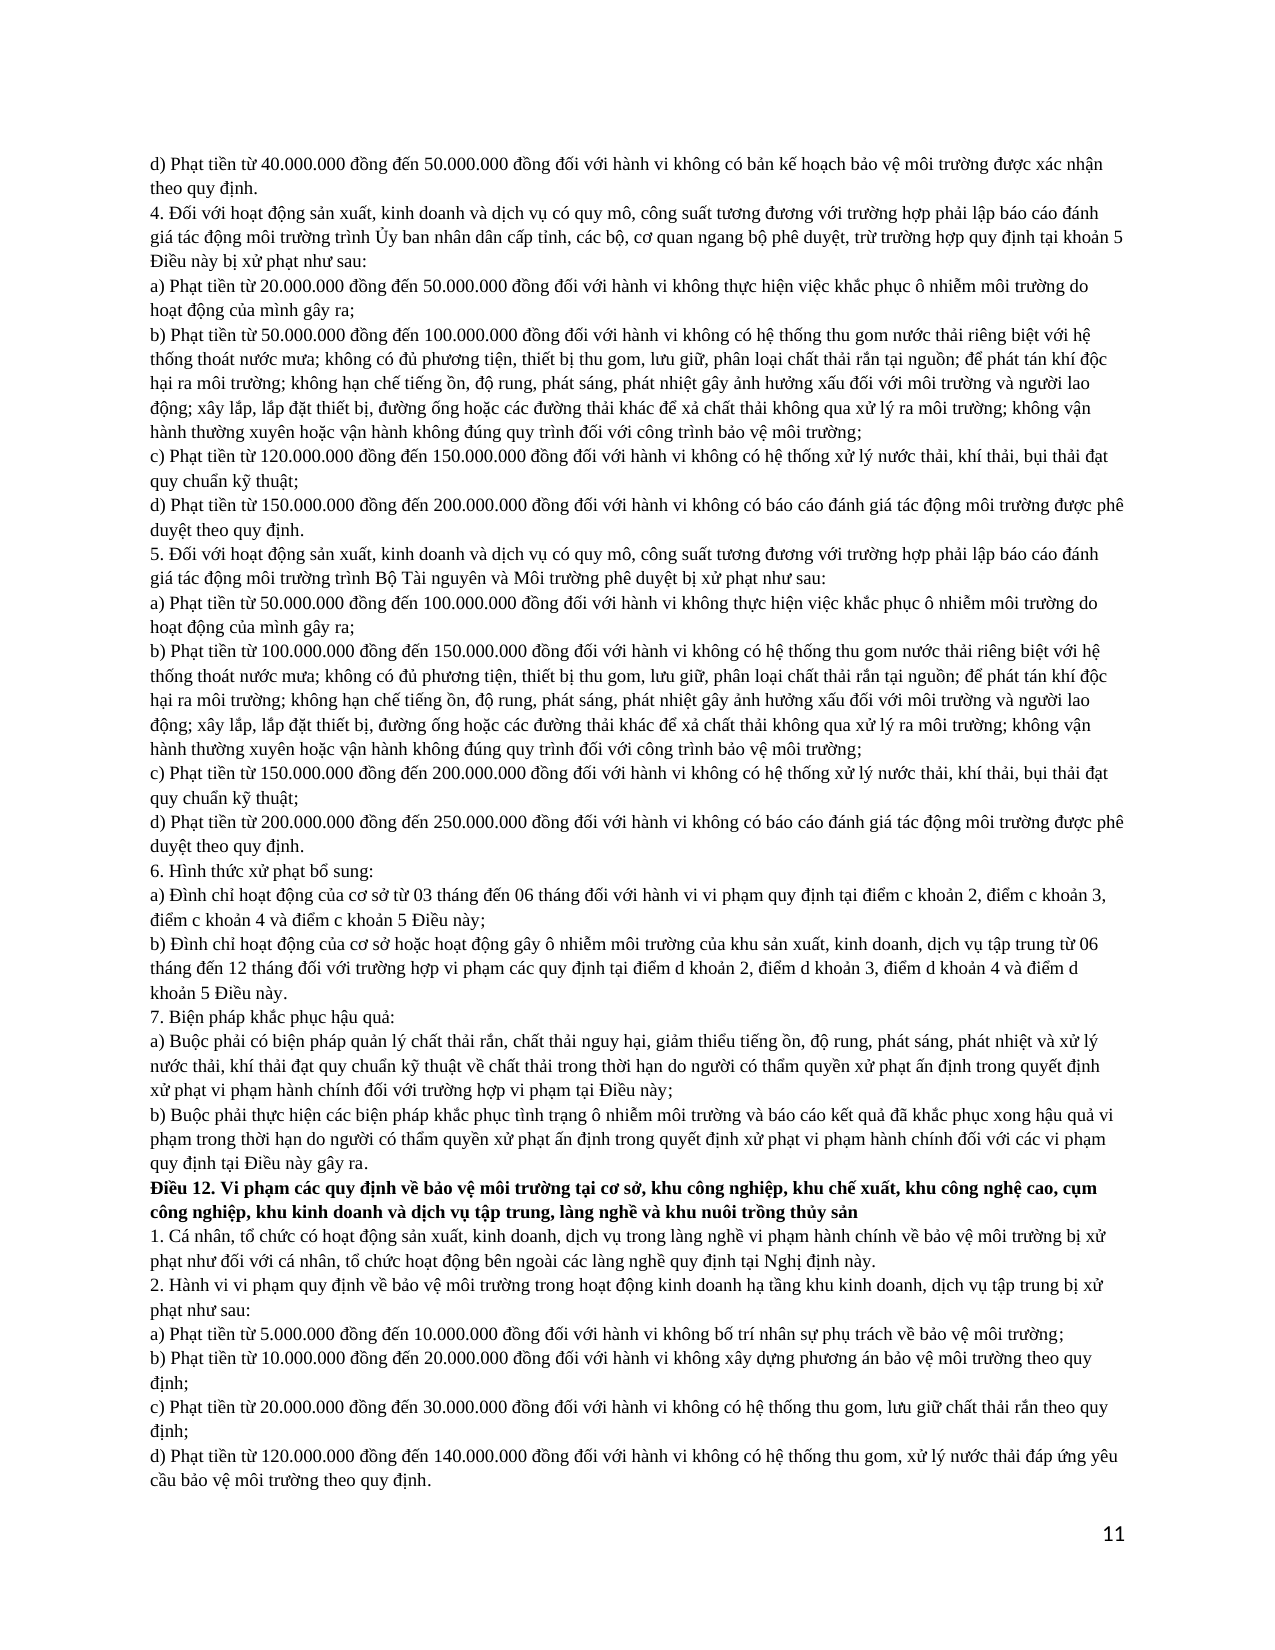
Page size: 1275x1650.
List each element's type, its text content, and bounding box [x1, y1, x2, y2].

text 6. Hình thức xử phạt bổ sung: [150, 857, 1125, 881]
text 7. Biện pháp khắc phục hậu quả: [150, 1003, 1125, 1027]
text 2. Hành vi vi phạm quy định về bảo vệ môi trường trong hoạt động kinh doanh hạ tầng khu kinh doanh, dịch vụ tập trung bị xử phạt như sau: [150, 1271, 1125, 1320]
text a) Buộc phải có biện pháp quản lý chất thải rắn, chất thải nguy hại, giảm thiểu tiếng ồn, độ rung, phát sáng, phát nhiệt và xử lý nước thải, khí thải đạt quy chuẩn kỹ thuật về chất thải trong thời hạn do người có thẩm quyền xử phạt ấn định trong quyết định xử phạt vi phạm hành chính đối với trường hợp vi phạm tại Điều này; [150, 1027, 1125, 1101]
text c) Phạt tiền từ 150.000.000 đồng đến 200.000.000 đồng đối với hành vi không có hệ thống xử lý nước thải, khí thải, bụi thải đạt quy chuẩn kỹ thuật; [150, 759, 1125, 808]
text b) Phạt tiền từ 50.000.000 đồng đến 100.000.000 đồng đối với hành vi không có hệ thống thu gom nước thải riêng biệt với hệ thống thoát nước mưa; không có đủ phương tiện, thiết bị thu gom, lưu giữ, phân loại chất thải rắn tại nguồn; để phát tán khí độc hại ra môi trường; không hạn chế tiếng ồn, độ rung, phát sáng, phát nhiệt gây ảnh hưởng xấu đối với môi trường và người lao động; xây lắp, lắp đặt thiết bị, đường ống hoặc các đường thải khác để xả chất thải không qua xử lý ra môi trường; không vận hành thường xuyên hoặc vận hành không đúng quy trình đối với công trình bảo vệ môi trường; [150, 321, 1125, 442]
text b) Đình chỉ hoạt động của cơ sở hoặc hoạt động gây ô nhiễm môi trường của khu sản xuất, kinh doanh, dịch vụ tập trung từ 06 tháng đến 12 tháng đối với trường hợp vi phạm các quy định tại điểm d khoản 2, điểm d khoản 3, điểm d khoản 4 và điểm d khoản 5 Điều này. [150, 930, 1125, 1003]
text a) Phạt tiền từ 50.000.000 đồng đến 100.000.000 đồng đối với hành vi không thực hiện việc khắc phục ô nhiễm môi trường do hoạt động của mình gây ra; [150, 589, 1125, 637]
text d) Phạt tiền từ 120.000.000 đồng đến 140.000.000 đồng đối với hành vi không có hệ thống thu gom, xử lý nước thải đáp ứng yêu cầu bảo vệ môi trường theo quy định. [150, 1442, 1125, 1491]
text d) Phạt tiền từ 200.000.000 đồng đến 250.000.000 đồng đối với hành vi không có báo cáo đánh giá tác động môi trường được phê duyệt theo quy định. [150, 808, 1125, 857]
text b) Phạt tiền từ 100.000.000 đồng đến 150.000.000 đồng đối với hành vi không có hệ thống thu gom nước thải riêng biệt với hệ thống thoát nước mưa; không có đủ phương tiện, thiết bị thu gom, lưu giữ, phân loại chất thải rắn tại nguồn; để phát tán khí độc hại ra môi trường; không hạn chế tiếng ồn, độ rung, phát sáng, phát nhiệt gây ảnh hưởng xấu đối với môi trường và người lao động; xây lắp, lắp đặt thiết bị, đường ống hoặc các đường thải khác để xả chất thải không qua xử lý ra môi trường; không vận hành thường xuyên hoặc vận hành không đúng quy trình đối với công trình bảo vệ môi trường; [150, 637, 1125, 759]
text b) Phạt tiền từ 10.000.000 đồng đến 20.000.000 đồng đối với hành vi không xây dựng phương án bảo vệ môi trường theo quy định; [150, 1344, 1125, 1393]
text c) Phạt tiền từ 120.000.000 đồng đến 150.000.000 đồng đối với hành vi không có hệ thống xử lý nước thải, khí thải, bụi thải đạt quy chuẩn kỹ thuật; [150, 442, 1125, 491]
text b) Buộc phải thực hiện các biện pháp khắc phục tình trạng ô nhiễm môi trường và báo cáo kết quả đã khắc phục xong hậu quả vi phạm trong thời hạn do người có thẩm quyền xử phạt ấn định trong quyết định xử phạt vi phạm hành chính đối với các vi phạm quy định tại Điều này gây ra. [150, 1101, 1125, 1174]
text a) Phạt tiền từ 5.000.000 đồng đến 10.000.000 đồng đối với hành vi không bố trí nhân sự phụ trách về bảo vệ môi trường; [150, 1320, 1125, 1344]
text a) Phạt tiền từ 20.000.000 đồng đến 50.000.000 đồng đối với hành vi không thực hiện việc khắc phục ô nhiễm môi trường do hoạt động của mình gây ra; [150, 272, 1125, 321]
text 1. Cá nhân, tổ chức có hoạt động sản xuất, kinh doanh, dịch vụ trong làng nghề vi phạm hành chính về bảo vệ môi trường bị xử phạt như đối với cá nhân, tổ chức hoạt động bên ngoài các làng nghề quy định tại Nghị định này. [150, 1222, 1125, 1271]
text a) Đình chỉ hoạt động của cơ sở từ 03 tháng đến 06 tháng đối với hành vi vi phạm quy định tại điểm c khoản 2, điểm c khoản 3, điểm c khoản 4 và điểm c khoản 5 Điều này; [150, 881, 1125, 930]
text d) Phạt tiền từ 40.000.000 đồng đến 50.000.000 đồng đối với hành vi không có bản kế hoạch bảo vệ môi trường được xác nhận theo quy định. [150, 150, 1125, 199]
text d) Phạt tiền từ 150.000.000 đồng đến 200.000.000 đồng đối với hành vi không có báo cáo đánh giá tác động môi trường được phê duyệt theo quy định. [150, 491, 1125, 540]
text 5. Đối với hoạt động sản xuất, kinh doanh và dịch vụ có quy mô, công suất tương đương với trường hợp phải lập báo cáo đánh giá tác động môi trường trình Bộ Tài nguyên và Môi trường phê duyệt bị xử phạt như sau: [150, 540, 1125, 589]
text Điều 12. Vi phạm các quy định về bảo vệ môi trường tại cơ sở, khu công nghiệp, khu chế xuất, khu công nghệ cao, cụm công nghiệp, khu kinh doanh và dịch vụ tập trung, làng nghề và khu nuôi trồng thủy sản [150, 1174, 1125, 1222]
text c) Phạt tiền từ 20.000.000 đồng đến 30.000.000 đồng đối với hành vi không có hệ thống thu gom, lưu giữ chất thải rắn theo quy định; [150, 1393, 1125, 1442]
text 4. Đối với hoạt động sản xuất, kinh doanh và dịch vụ có quy mô, công suất tương đương với trường hợp phải lập báo cáo đánh giá tác động môi trường trình Ủy ban nhân dân cấp tỉnh, các bộ, cơ quan ngang bộ phê duyệt, trừ trường hợp quy định tại khoản 5 Điều này bị xử phạt như sau: [150, 199, 1125, 272]
